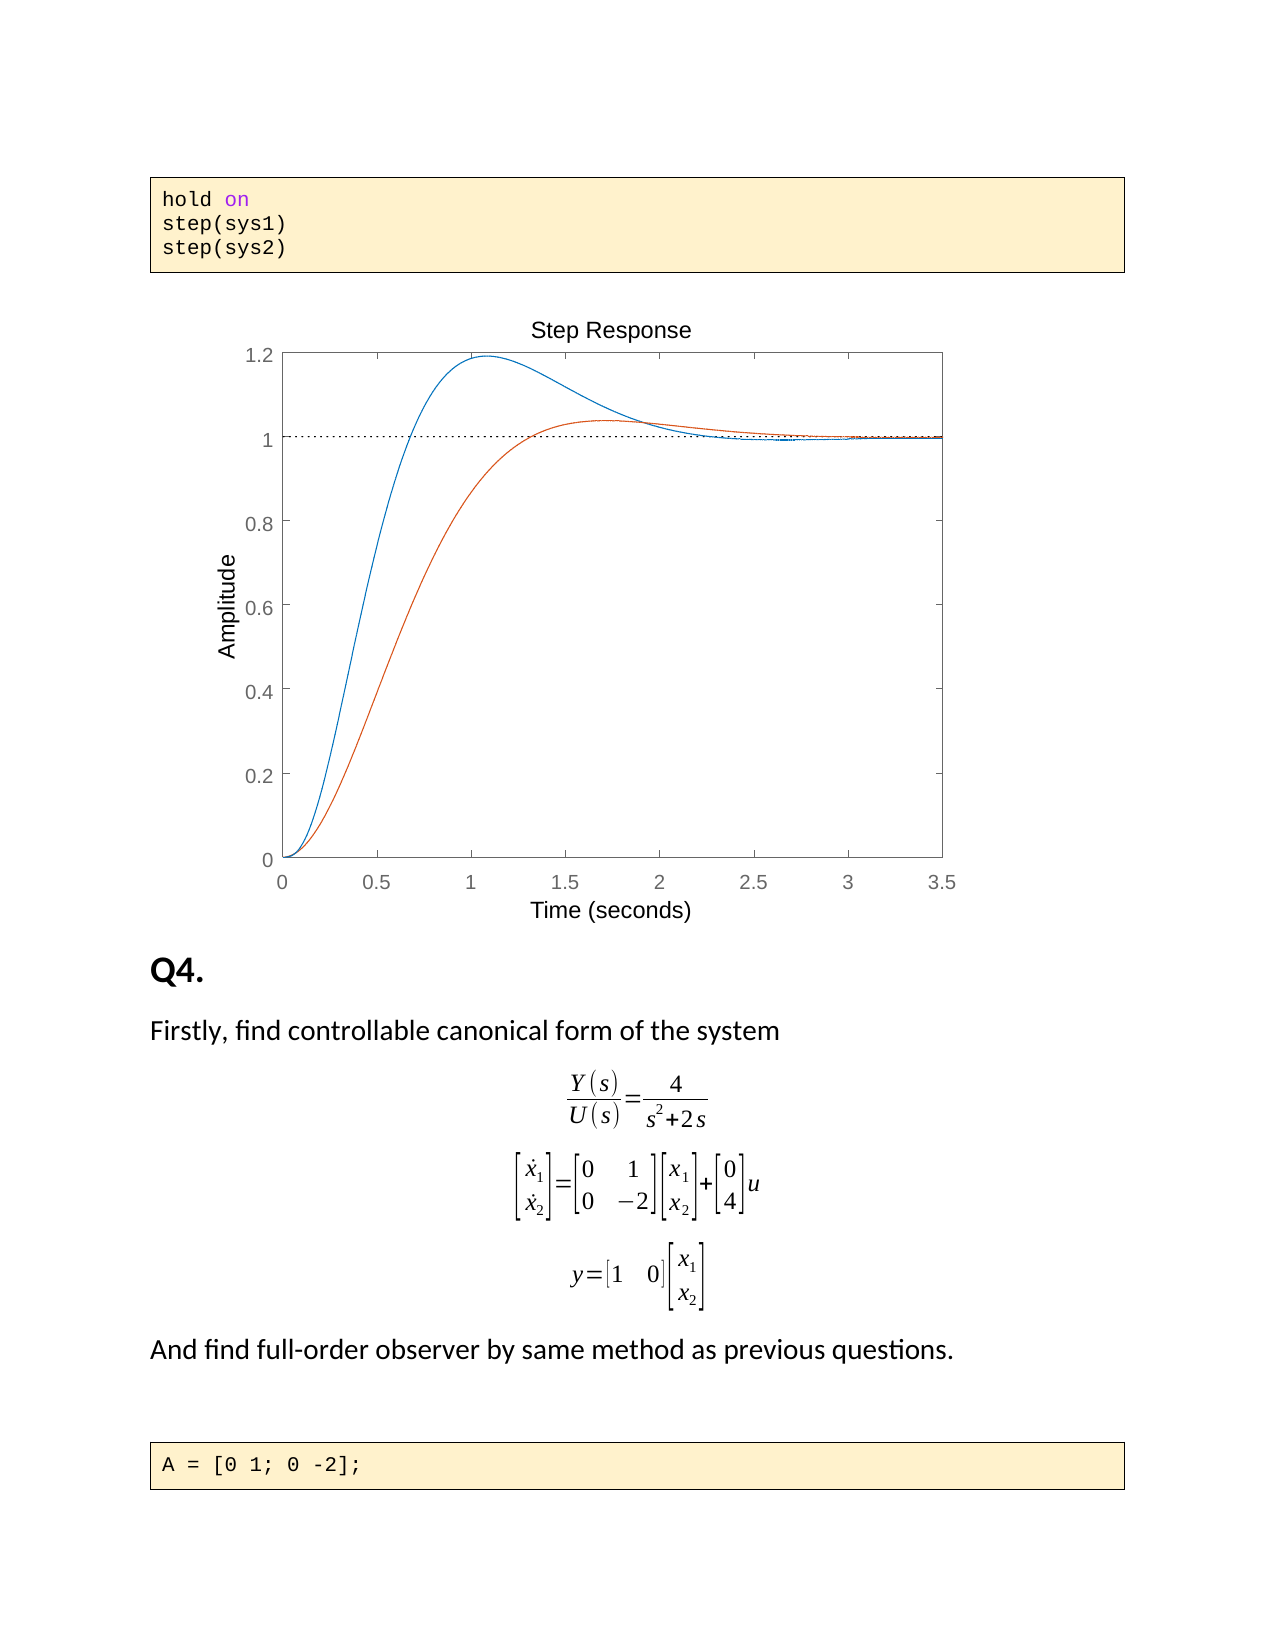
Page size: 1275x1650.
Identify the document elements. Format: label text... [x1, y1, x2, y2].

text And find full-order observer by same method as previous questions. [150, 1331, 1125, 1367]
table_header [151, 1443, 1124, 1489]
text Q4. [150, 946, 1125, 992]
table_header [151, 178, 1124, 272]
text Firstly, find controllable canonical form of the system [150, 1012, 1125, 1048]
